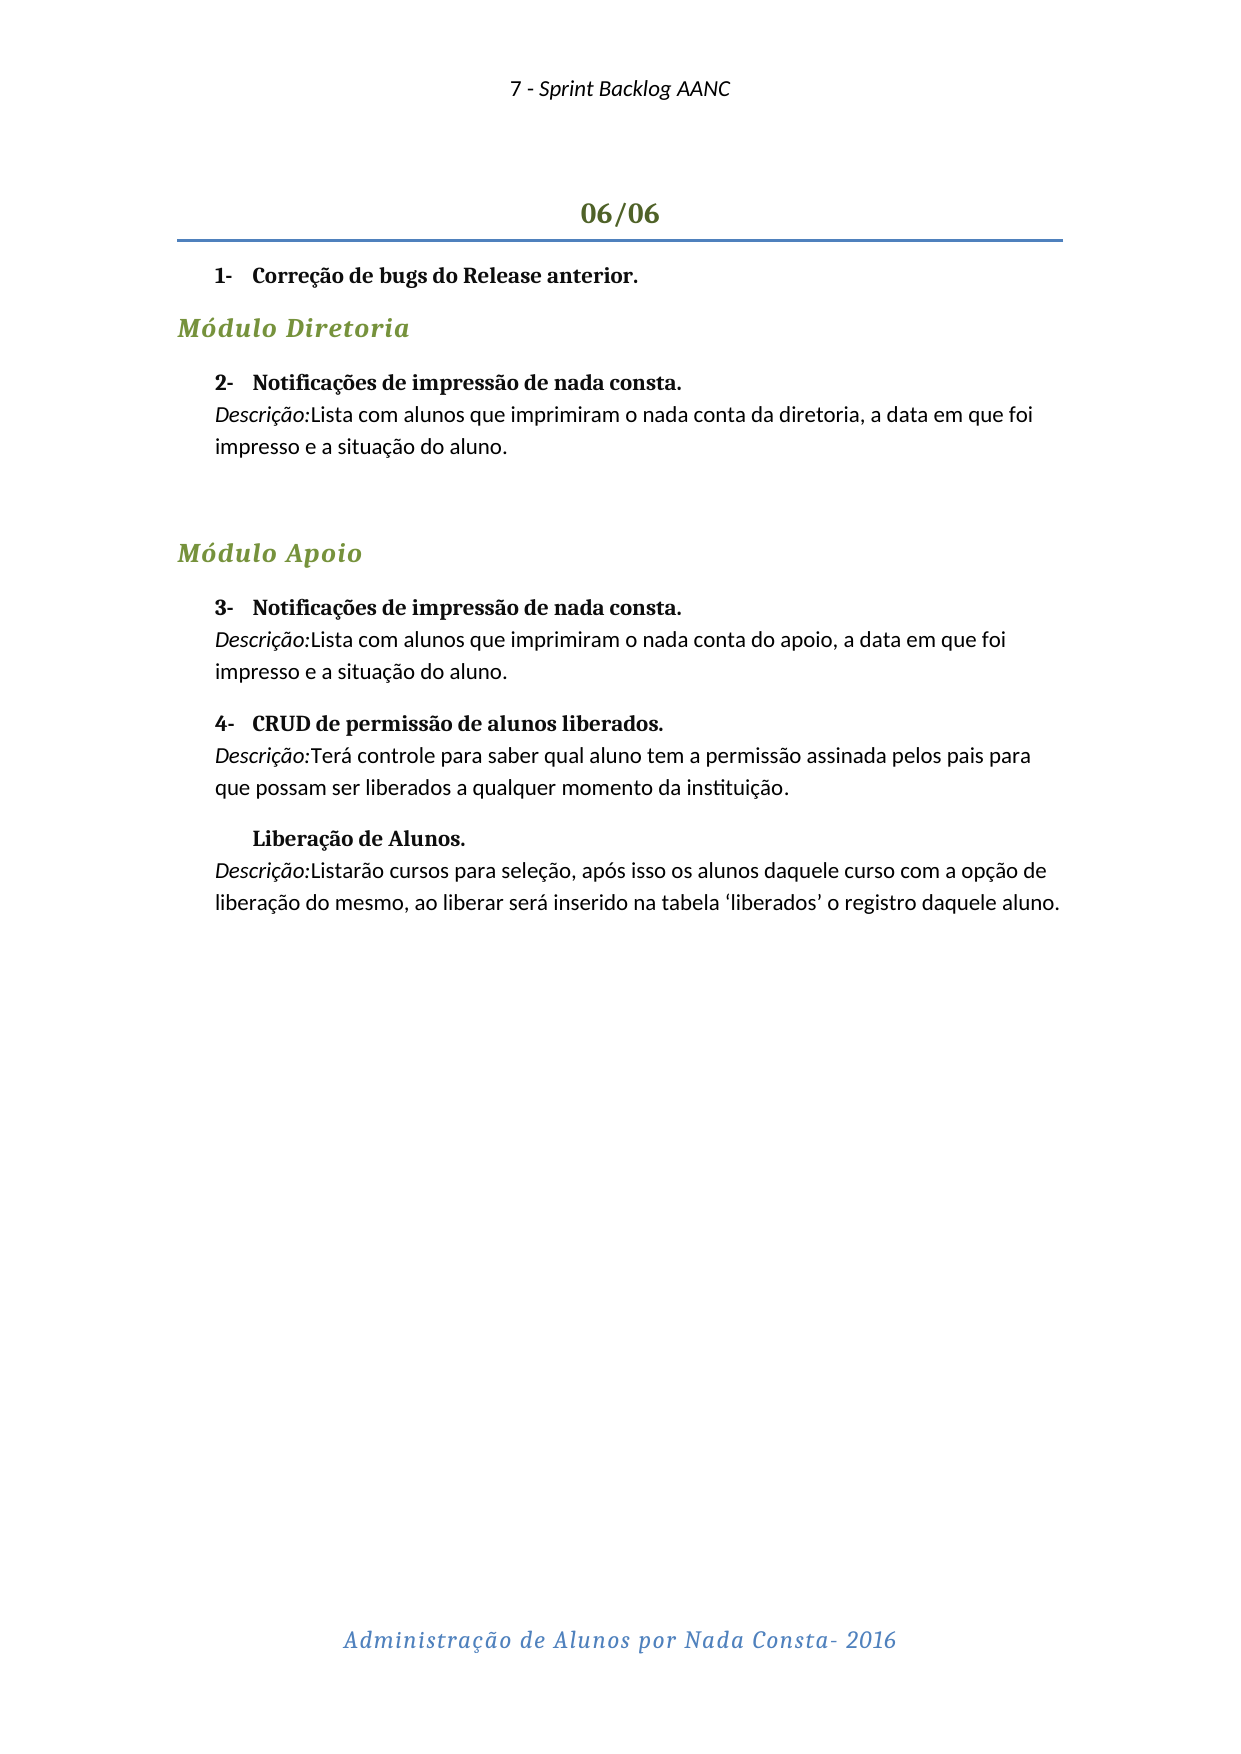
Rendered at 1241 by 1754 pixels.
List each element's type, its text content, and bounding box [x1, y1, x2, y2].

subtitle Correção de bugs do Release anterior. [215, 262, 1063, 289]
subtitle Liberação de Alunos. [252, 826, 1063, 852]
subtitle Módulo Apoio [177, 538, 1063, 570]
text Descrição:Lista com alunos que imprimiram o nada conta da diretoria, a data em que foi impresso e a situação do aluno. [215, 400, 1063, 461]
subtitle CRUD de permissão de alunos liberados. [215, 711, 1063, 737]
subtitle 06/06 [177, 198, 1063, 239]
text Descrição:Lista com alunos que imprimiram o nada conta do apoio, a data em que foi impresso e a situação do aluno. [215, 625, 1063, 686]
text Descrição:Terá controle para saber qual aluno tem a permissão assinada pelos pais para que possam ser liberados a qualquer momento da instituição. [215, 741, 1063, 801]
subtitle Módulo Diretoria [177, 313, 1063, 345]
text Descrição:Listarão cursos para seleção, após isso os alunos daquele curso com a opção de liberação do mesmo, ao liberar será inserido na tabela ‘liberados’ o registro daquele aluno. [215, 856, 1063, 916]
subtitle Notificações de impressão de nada consta. [215, 595, 1063, 621]
subtitle Notificações de impressão de nada consta. [215, 370, 1063, 396]
